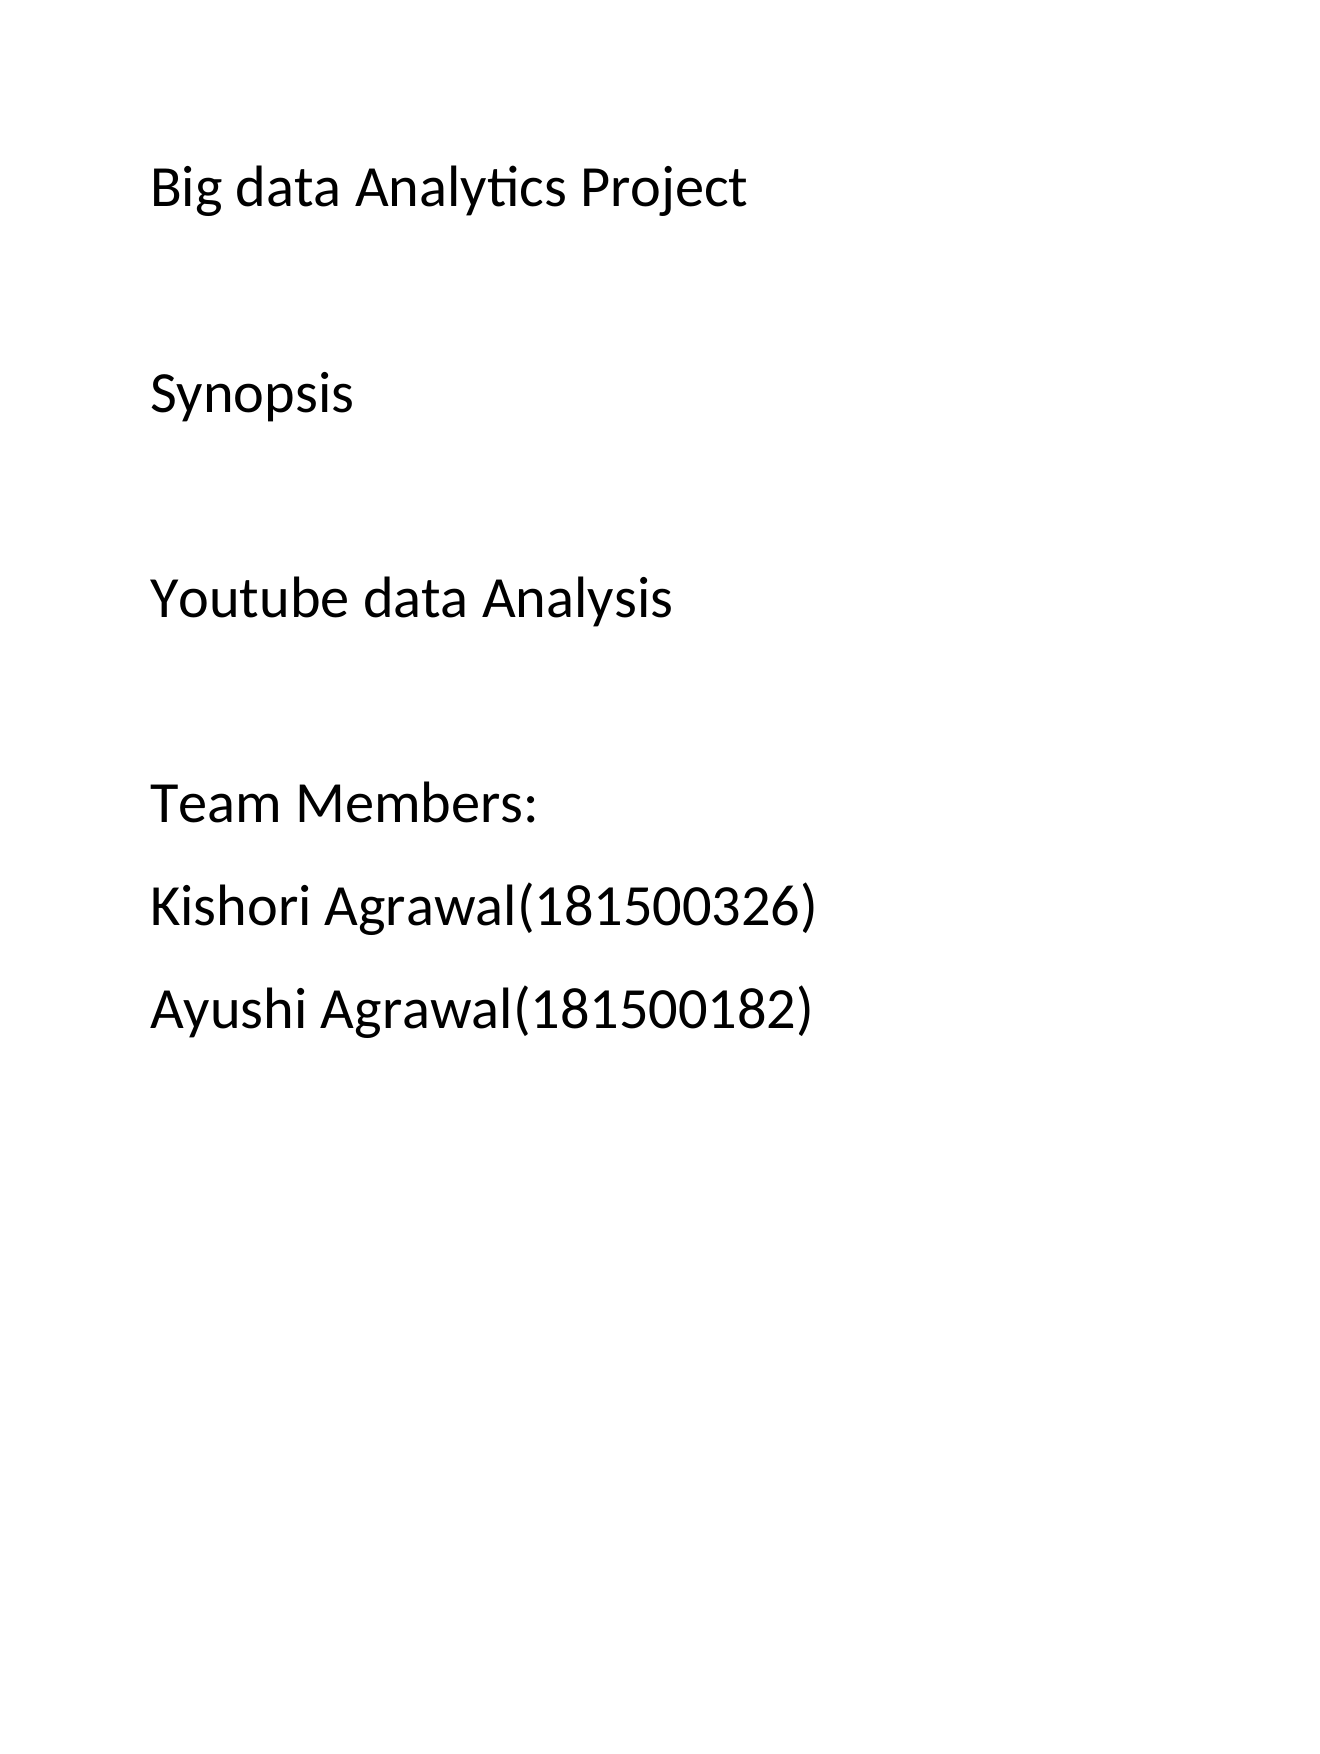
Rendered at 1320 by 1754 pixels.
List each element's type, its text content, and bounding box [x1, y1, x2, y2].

text Youtube data Analysis [150, 561, 1170, 632]
text Team Members: [150, 766, 1170, 837]
text Ayushi Agrawal(181500182) [150, 972, 1170, 1043]
text Synopsis [150, 355, 1170, 427]
text Big data Analytics Project [150, 150, 1170, 221]
text Kishori Agrawal(181500326) [150, 869, 1170, 940]
